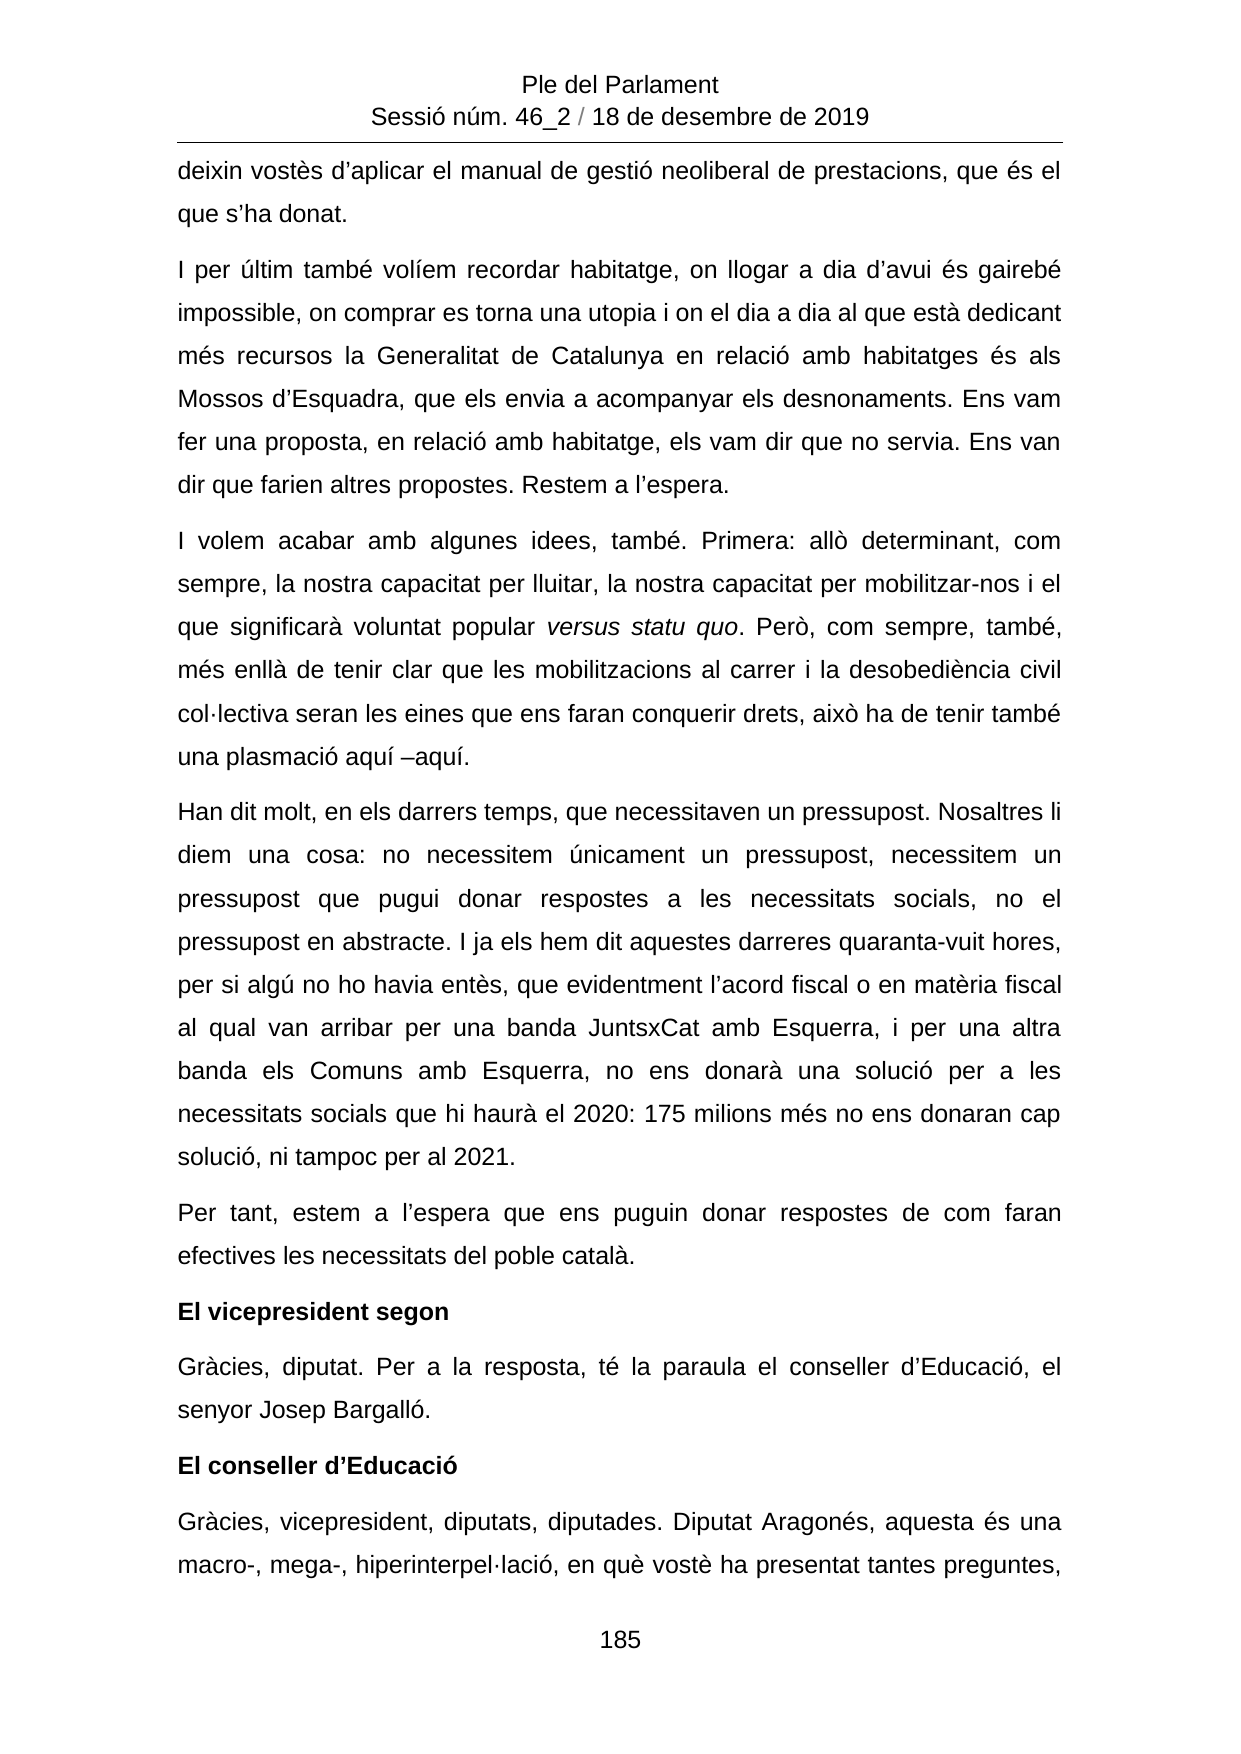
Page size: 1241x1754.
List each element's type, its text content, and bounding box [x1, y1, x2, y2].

text Gràcies, diputat. Per a la resposta, té la paraula el conseller d’Educació, el senyor Josep Bargalló. [177, 1352, 1063, 1424]
text I per últim també volíem recordar habitatge, on llogar a dia d’avui és gairebé impossible, on comprar es torna una utopia i on el dia a dia al que està dedicant més recursos la Generalitat de Catalunya en relació amb habitatges és als Mossos d’Esquadra, que els envia a acompanyar els desnonaments. Ens vam fer una proposta, en relació amb habitatge, els vam dir que no servia. Ens van dir que farien altres propostes. Restem a l’espera. [177, 255, 1063, 499]
text Han dit molt, en els darrers temps, que necessitaven un pressupost. Nosaltres li diem una cosa: no necessitem únicament un pressupost, necessitem un pressupost que pugui donar respostes a les necessitats socials, no el pressupost en abstracte. I ja els hem dit aquestes darreres quaranta-vuit hores, per si algú no ho havia entès, que evidentment l’acord fiscal o en matèria fiscal al qual van arribar per una banda JuntsxCat amb Esquerra, i per una altra banda els Comuns amb Esquerra, no ens donarà una solució per a les necessitats socials que hi haurà el 2020: 175 milions més no ens donaran cap solució, ni tampoc per al 2021. [177, 797, 1063, 1171]
text I volem acabar amb algunes idees, també. Primera: allò determinant, com sempre, la nostra capacitat per lluitar, la nostra capacitat per mobilitzar-nos i el que significarà voluntat popular versus statu quo. Però, com sempre, també, més enllà de tenir clar que les mobilitzacions al carrer i la desobediència civil col·lectiva seran les eines que ens faran conquerir drets, això ha de tenir també una plasmació aquí ‒aquí. [177, 526, 1063, 770]
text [177, 1507, 1063, 1578]
text El vicepresident segon [177, 1297, 1063, 1325]
text Per tant, estem a l’espera que ens puguin donar respostes de com faran efectives les necessitats del poble català. [177, 1198, 1063, 1270]
text El conseller d’Educació [177, 1451, 1063, 1480]
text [177, 156, 1063, 228]
